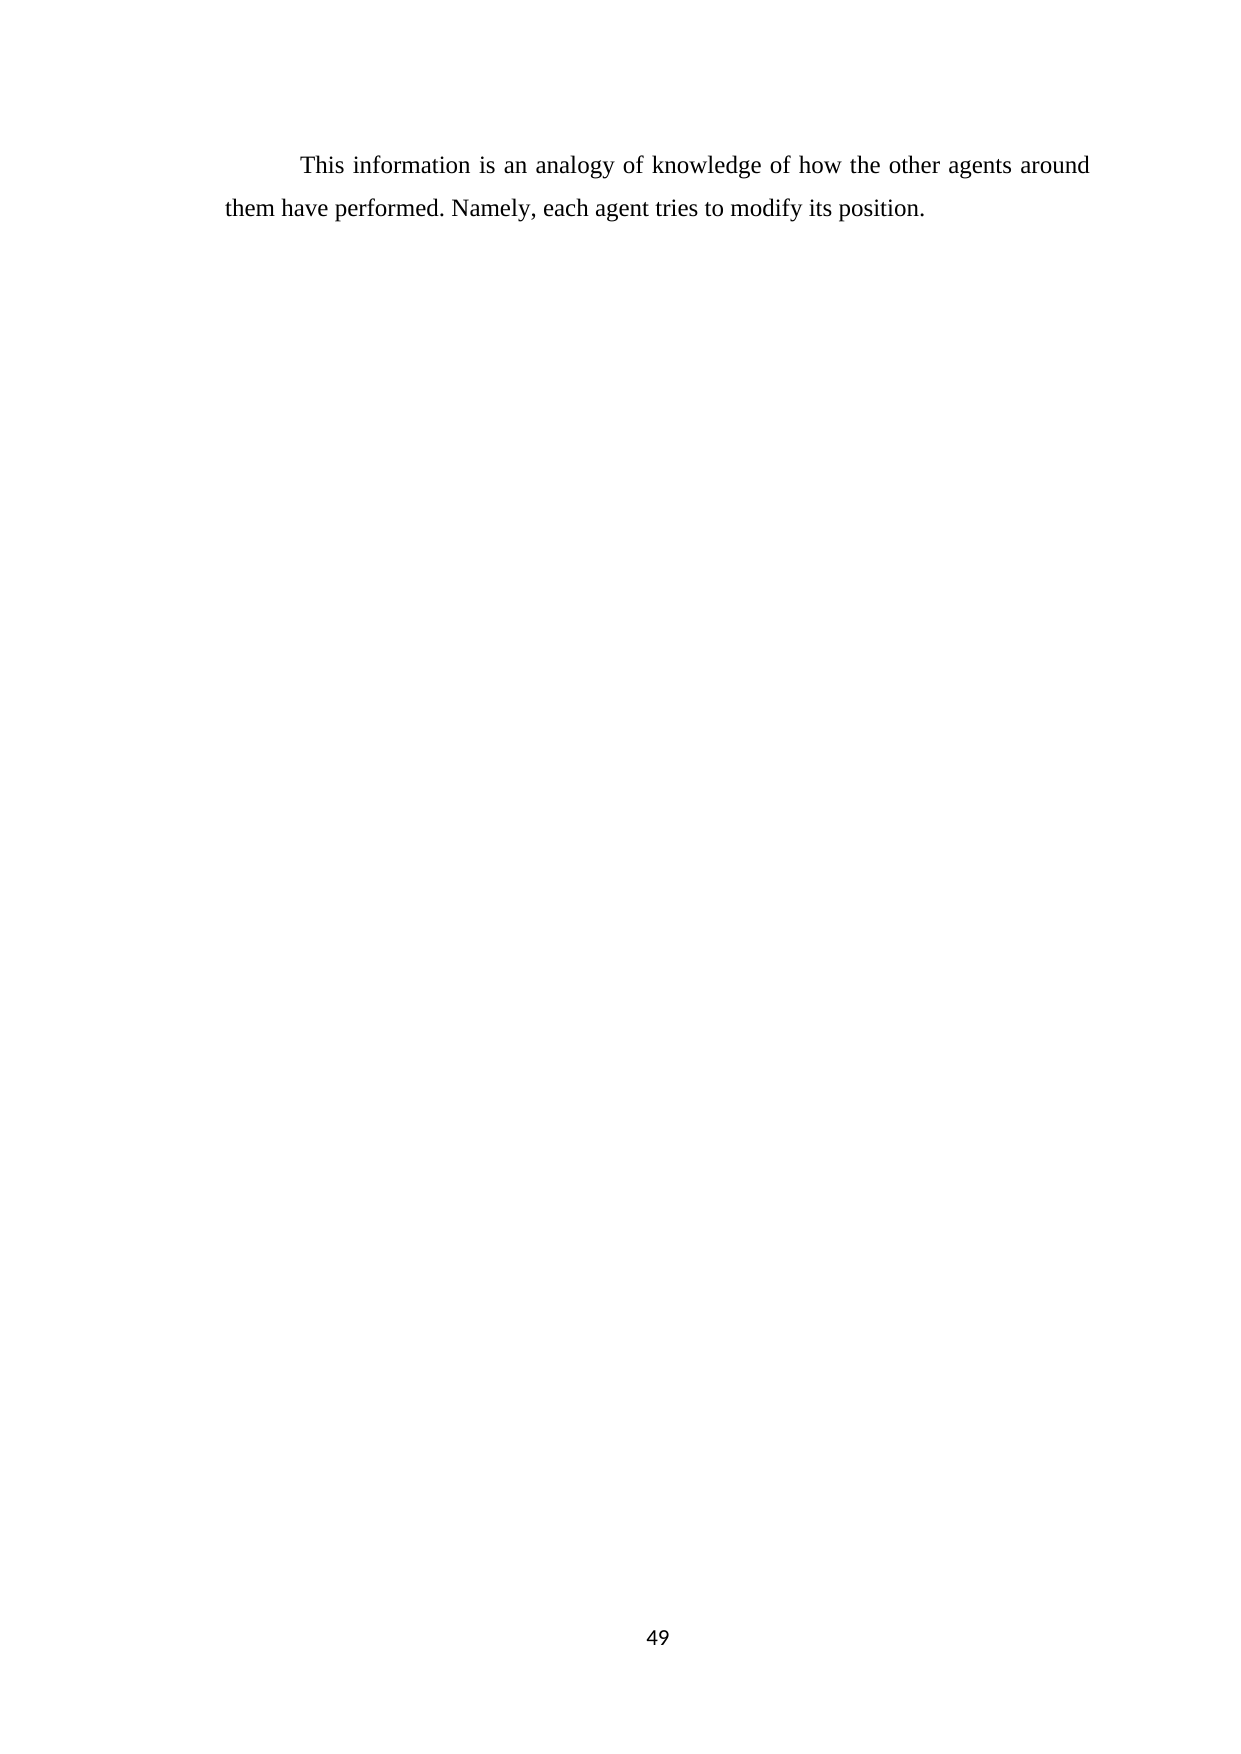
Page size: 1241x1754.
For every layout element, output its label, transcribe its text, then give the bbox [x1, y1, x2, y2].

text This information is an analogy of knowledge of how the other agents around them have performed. Namely, each agent tries to modify its position. [225, 150, 1090, 222]
